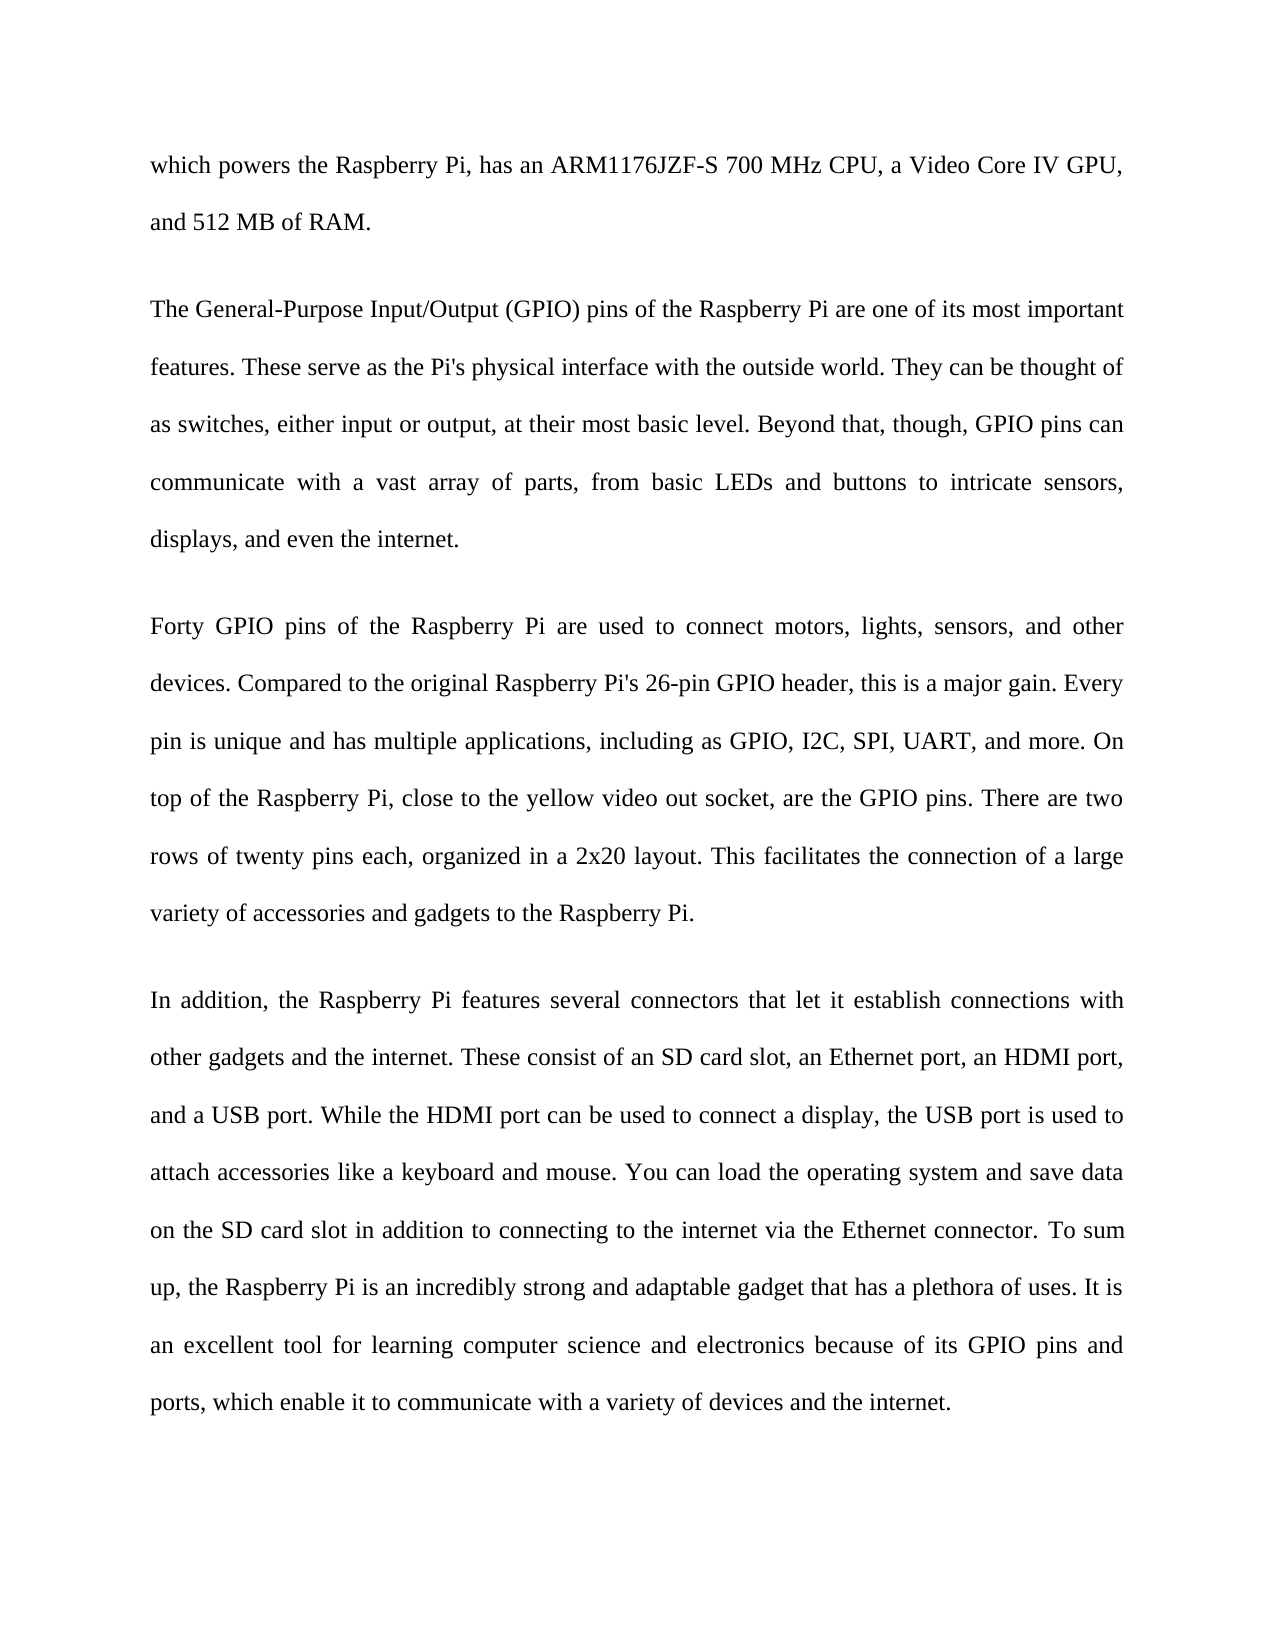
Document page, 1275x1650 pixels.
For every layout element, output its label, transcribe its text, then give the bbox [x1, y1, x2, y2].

text The General-Purpose Input/Output (GPIO) pins of the Raspberry Pi are one of its most important features. These serve as the Pi's physical interface with the outside world. They can be thought of as switches, either input or output, at their most basic level. Beyond that, though, GPIO pins can communicate with a vast array of parts, from basic LEDs and buttons to intricate sensors, displays, and even the internet. [150, 294, 1125, 553]
text In addition, the Raspberry Pi features several connectors that let it establish connections with other gadgets and the internet. These consist of an SD card slot, an Ethernet port, an HDMI port, and a USB port. While the HDMI port can be used to connect a display, the USB port is used to attach accessories like a keyboard and mouse. You can load the operating system and save data on the SD card slot in addition to connecting to the internet via the Ethernet connector. To sum up, the Raspberry Pi is an incredibly strong and adaptable gadget that has a plethora of uses. It is an excellent tool for learning computer science and electronics because of its GPIO pins and ports, which enable it to communicate with a variety of devices and the internet. [150, 985, 1125, 1416]
text Forty GPIO pins of the Raspberry Pi are used to connect motors, lights, sensors, and other devices. Compared to the original Raspberry Pi's 26-pin GPIO header, this is a major gain. Every pin is unique and has multiple applications, including as GPIO, I2C, SPI, UART, and more. On top of the Raspberry Pi, close to the yellow video out socket, are the GPIO pins. There are two rows of twenty pins each, organized in a 2x20 layout. This facilitates the connection of a large variety of accessories and gadgets to the Raspberry Pi. [150, 611, 1125, 927]
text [150, 150, 1125, 236]
